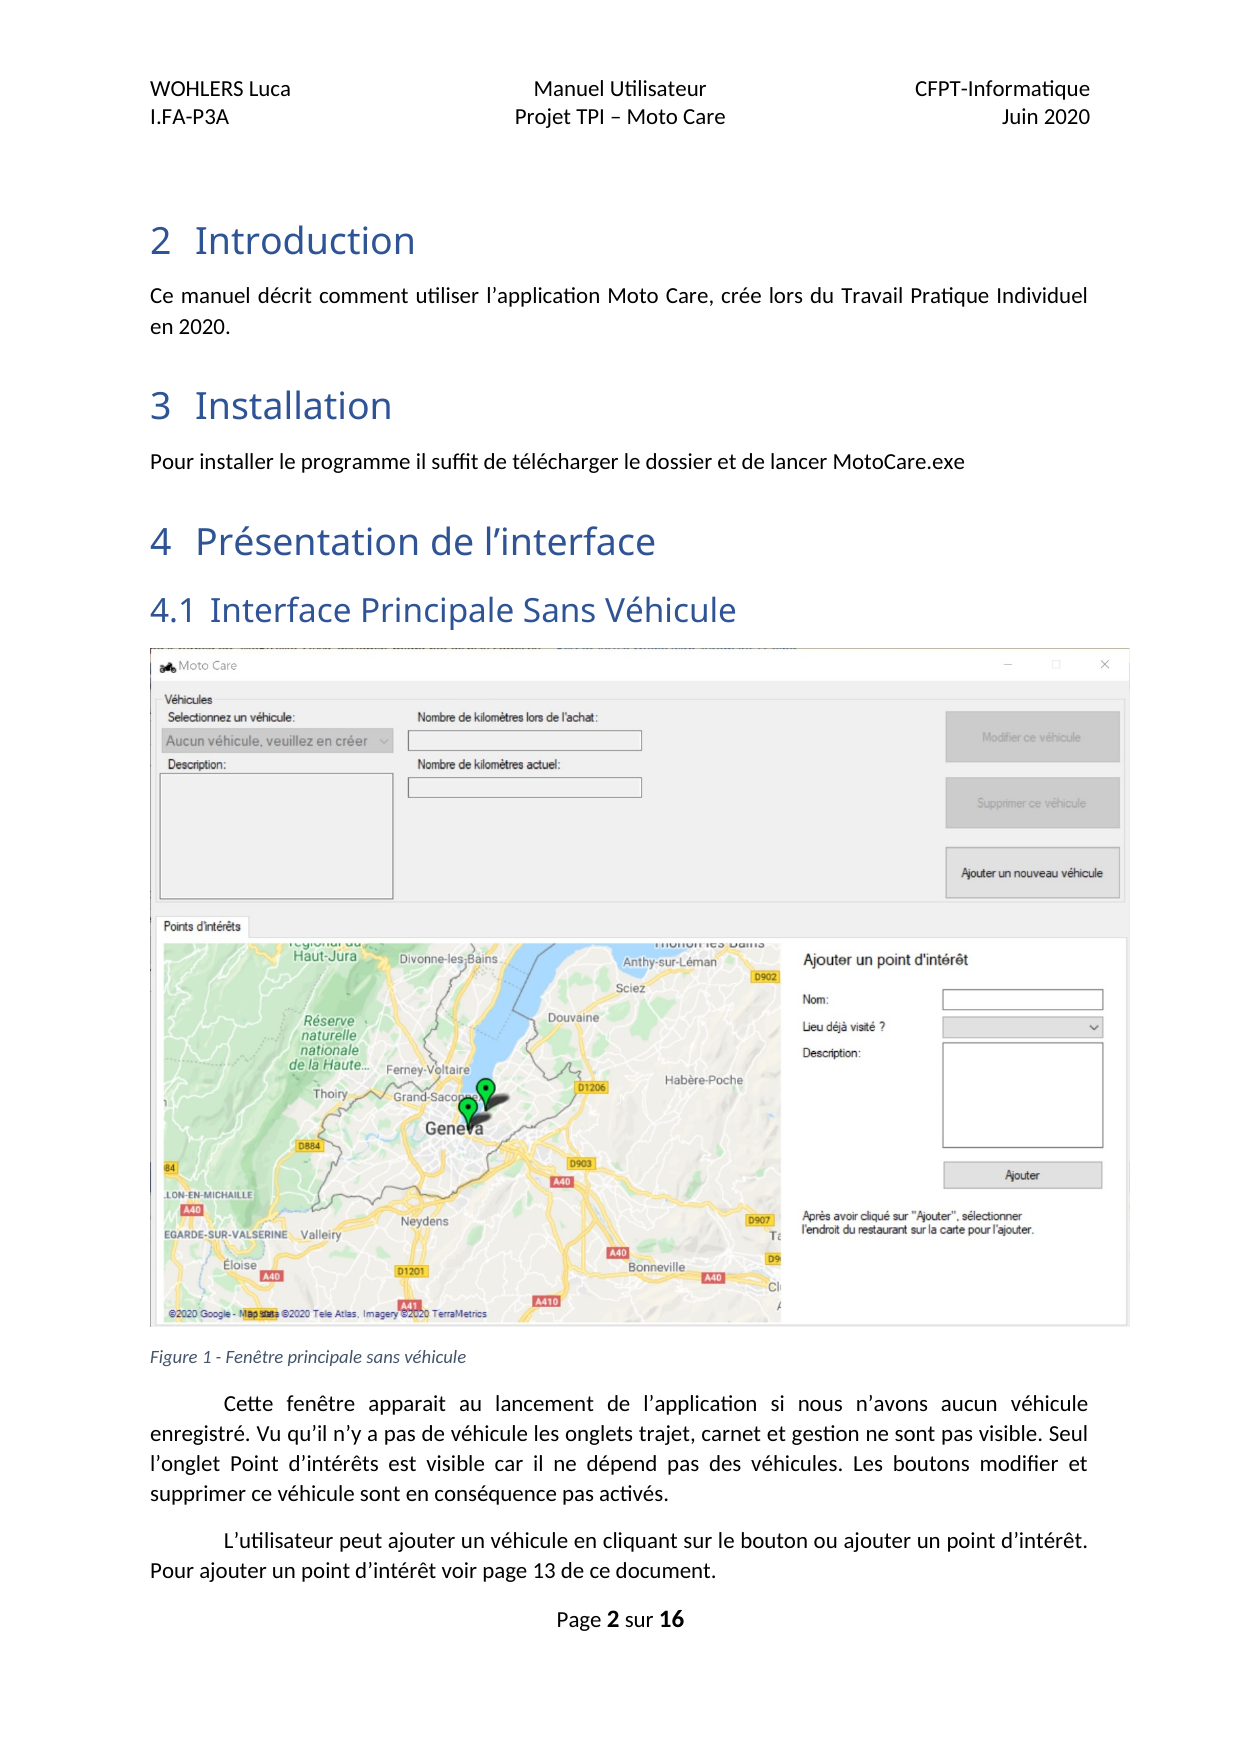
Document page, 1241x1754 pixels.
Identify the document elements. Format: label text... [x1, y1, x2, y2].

subtitle Installation [150, 379, 1090, 431]
text Cette fenêtre apparait au lancement de l’application si nous n’avons aucun véhicule enregistré. Vu qu’il n’y a pas de véhicule les onglets trajet, carnet et gestion ne sont pas visible. Seul l’onglet Point d’intérêts est visible car il ne dépend pas des véhicules. Les boutons modifier et supprimer ce véhicule sont en conséquence pas activés. [150, 1389, 1090, 1507]
text L’utilisateur peut ajouter un véhicule en cliquant sur le bouton ou ajouter un point d’intérêt. Pour ajouter un point d’intérêt voir page 13 de ce document. [150, 1526, 1090, 1584]
subtitle Introduction [150, 214, 1090, 265]
subtitle Présentation de l’interface [150, 515, 1090, 566]
text Pour installer le programme il suffit de télécharger le dossier et de lancer MotoCare.exe [150, 447, 1090, 475]
picture [150, 648, 1130, 1327]
subtitle Interface Principale Sans Véhicule [150, 587, 1090, 632]
text Ce manuel décrit comment utiliser l’application Moto Care, crée lors du Travail Pratique Individuel en 2020. [150, 282, 1090, 340]
